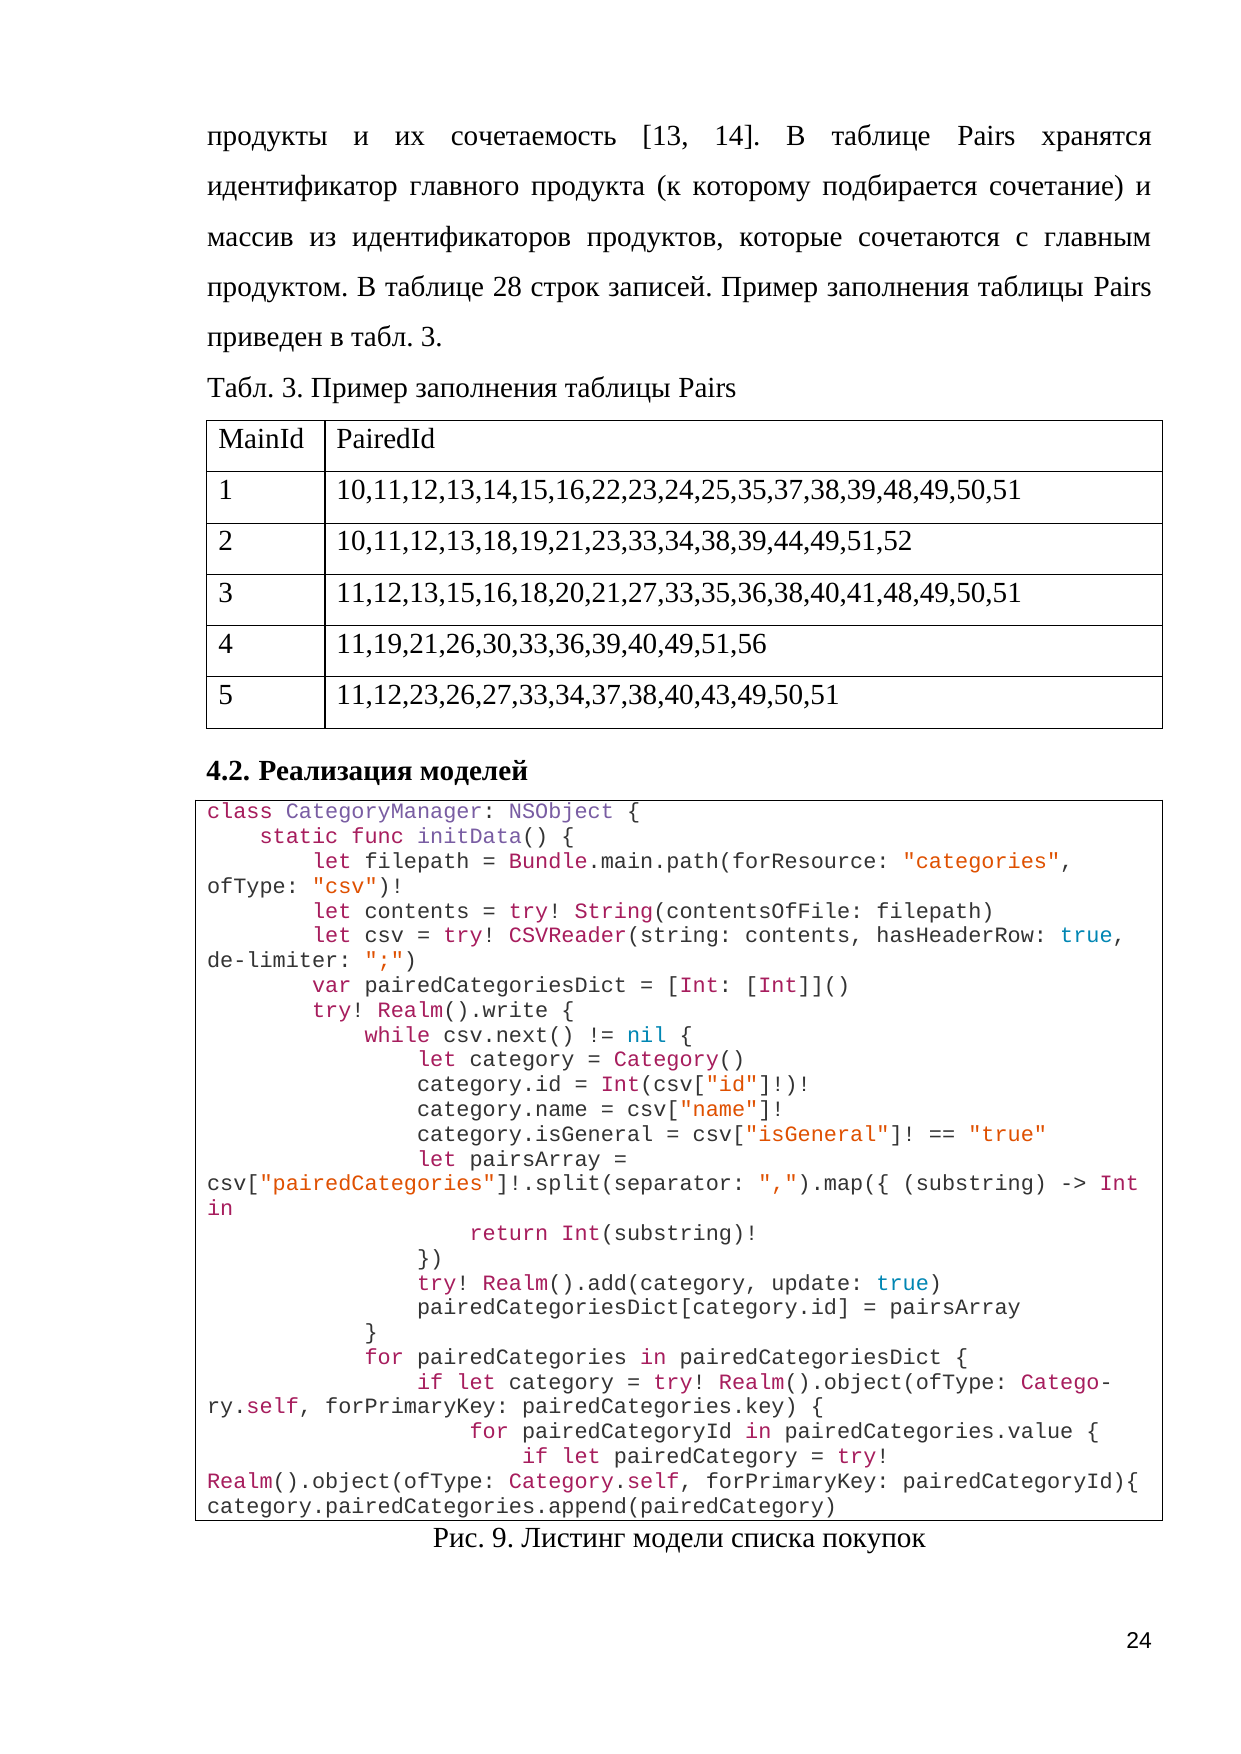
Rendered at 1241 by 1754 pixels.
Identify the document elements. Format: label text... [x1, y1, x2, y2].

table_cell 10,11,12,13,18,19,21,23,33,34,38,39,44,49,51,52 [326, 524, 1162, 574]
table_cell 11,12,13,15,16,18,20,21,27,33,35,36,38,40,41,48,49,50,51 [326, 575, 1162, 625]
subtitle Реализация моделей [206, 753, 1152, 787]
table_cell 11,12,23,26,27,33,34,37,38,40,43,49,50,51 [326, 677, 1162, 727]
table_cell 5 [207, 677, 324, 727]
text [207, 118, 1152, 353]
table_cell 10,11,12,13,14,15,16,22,23,24,25,35,37,38,39,48,49,50,51 [326, 472, 1162, 522]
table_cell 3 [207, 575, 324, 625]
table_cell 11,19,21,26,30,33,36,39,40,49,51,56 [326, 626, 1162, 676]
table_header PairedId [326, 421, 1162, 471]
table_cell 4 [207, 626, 324, 676]
table_cell 2 [207, 524, 324, 574]
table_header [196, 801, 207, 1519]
table_cell 1 [207, 472, 324, 522]
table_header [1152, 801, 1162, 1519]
text Табл. 3. Пример заполнения таблицы Pairs [207, 370, 1152, 403]
text Рис. 9. Листинг модели списка покупок [207, 1521, 1152, 1554]
table_header MainId [207, 421, 324, 471]
